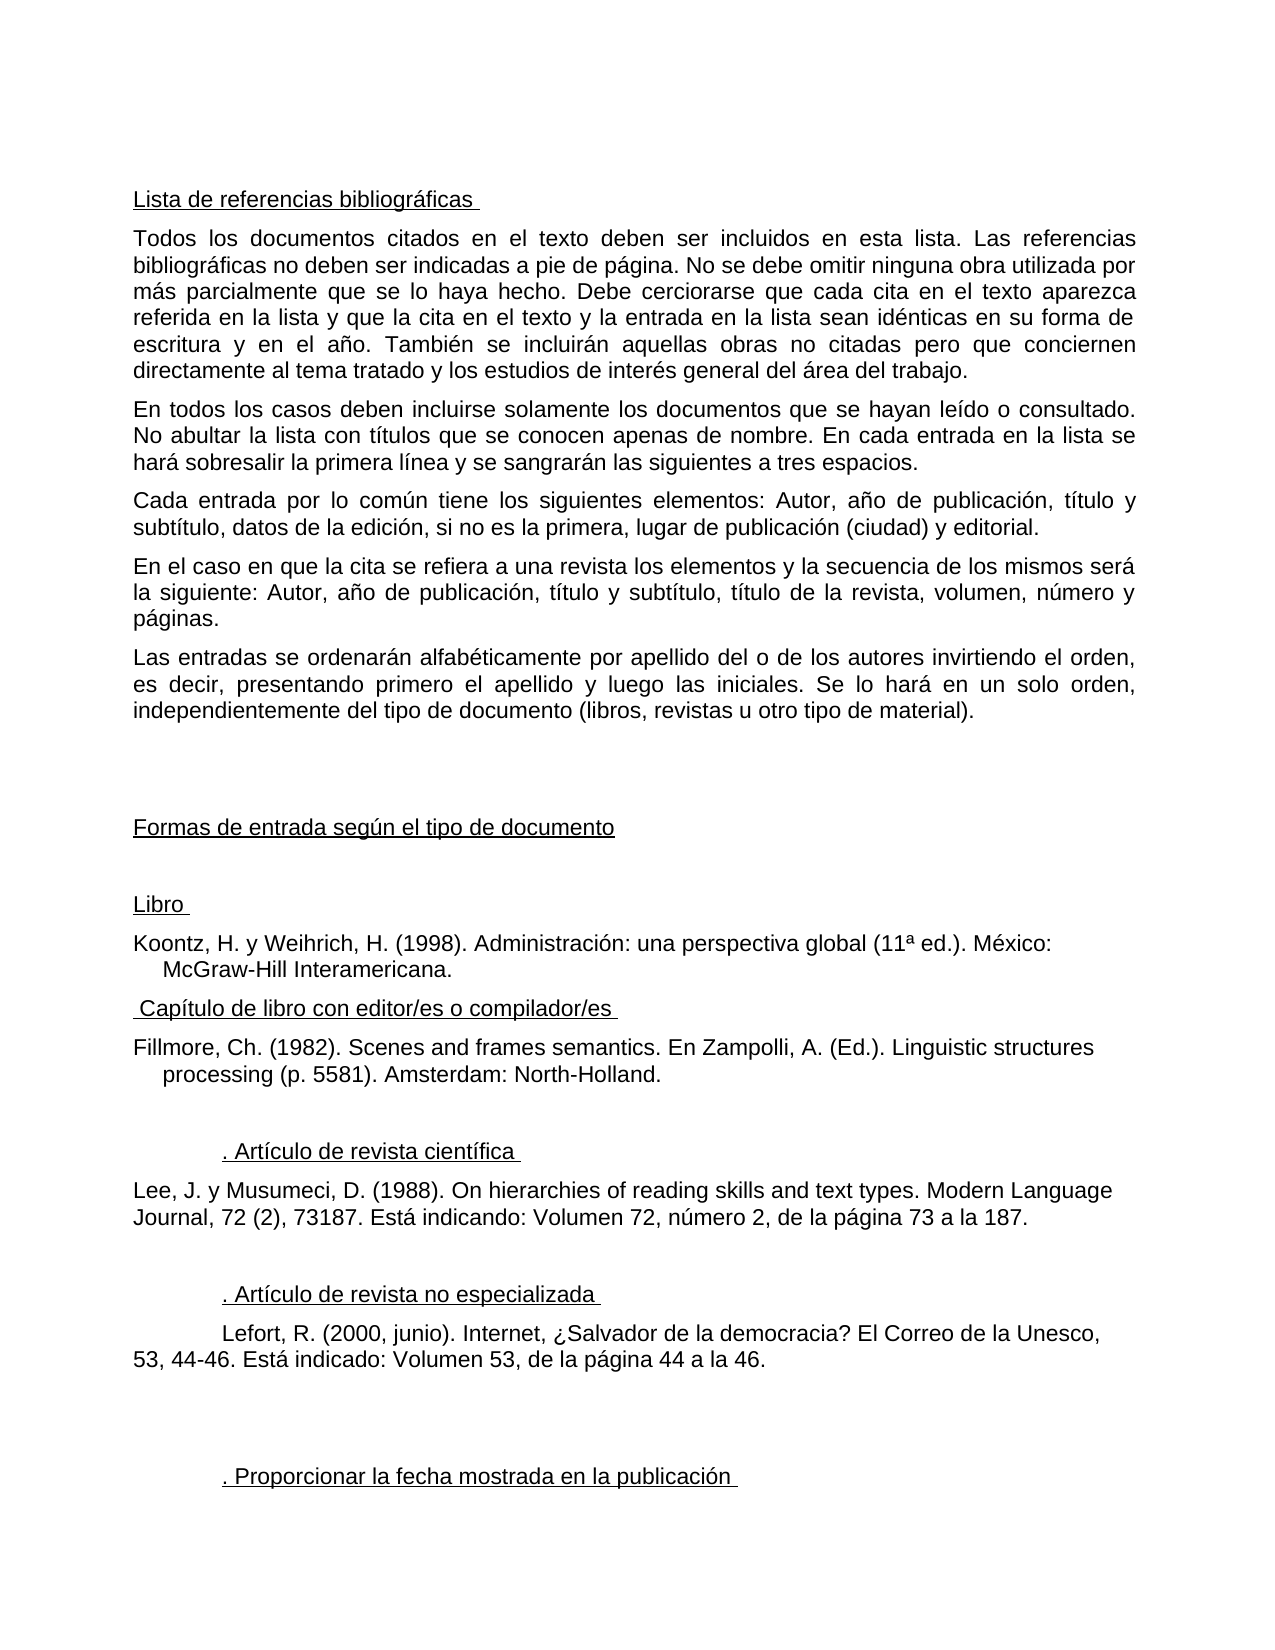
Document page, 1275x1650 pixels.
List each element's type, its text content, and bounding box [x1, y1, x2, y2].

text Fillmore, Ch. (1982). Scenes and frames semantics. En Zampolli, A. (Ed.). Linguistic structures processing (p. 5581). Amsterdam: North-Holland. [133, 1034, 1137, 1087]
text Todos los documentos citados en el texto deben ser incluidos en esta lista. Las referencias bibliográficas no deben ser indicadas a pie de página. No se debe omitir ninguna obra utilizada por más parcialmente que se lo haya hecho. Debe cerciorarse que cada cita en el texto aparezca referida en la lista y que la cita en el texto y la entrada en la lista sean idénticas en su forma de escritura y en el año. También se incluirán aquellas obras no citadas pero que conciernen directamente al tema tratado y los estudios de interés general del área del trabajo. [133, 225, 1137, 383]
text Capítulo de libro con editor/es o compilador/es [133, 995, 1137, 1022]
text En el caso en que la cita se refiera a una revista los elementos y la secuencia de los mismos será la siguiente: Autor, año de publicación, título y subtítulo, título de la revista, volumen, número y páginas. [133, 553, 1137, 632]
text Lefort, R. (2000, junio). Internet, ¿Salvador de la democracia? El Correo de la Unesco, 53, 44-46. Está indicado: Volumen 53, de la página la 46. [133, 1320, 1137, 1373]
text . Artículo de revista científica [133, 1138, 1137, 1164]
text Libro [133, 891, 1107, 918]
text Lee, J. y Musumeci, D. (1988). On hierarchies of reading skills and text types. Modern Language Journal, 72 (2), 73187. Está indicando: Volumen 72, número 2, de la página la 187. [133, 1177, 1137, 1230]
text Las entradas se ordenarán alfabéticamente por apellido del o de los autores invirtiendo el orden, es decir, presentando primero el apellido y luego las iniciales. Se lo hará en un solo orden, independientemente del tipo de documento (libros, revistas u otro tipo de material). [133, 644, 1137, 723]
text . Proporcionar la fecha mostrada en la publicación [133, 1463, 1137, 1489]
text Formas de entrada según el tipo de documento [133, 813, 1107, 840]
text . Artículo de revista no especializada [133, 1281, 1137, 1307]
text Lista de referencias bibliográficas [133, 186, 1137, 213]
text Cada entrada por lo común tiene los siguientes elementos: Autor, año de publicación, título y subtítulo, datos de la edición, si no es la primera, lugar de publicación (ciudad) y editorial. [133, 487, 1137, 540]
text En todos los casos deben incluirse solamente los documentos que se hayan leído o consultado. No abultar la lista con títulos que se conocen apenas de nombre. En cada entrada en la lista se hará sobresalir la primera línea y se sangrarán las siguientes a tres espacios. [133, 396, 1137, 475]
text Koontz, H. y Weihrich, H. (1998). Administración: una perspectiva global (11ª ed.). México: McGraw-Hill Interamericana. [133, 930, 1137, 983]
